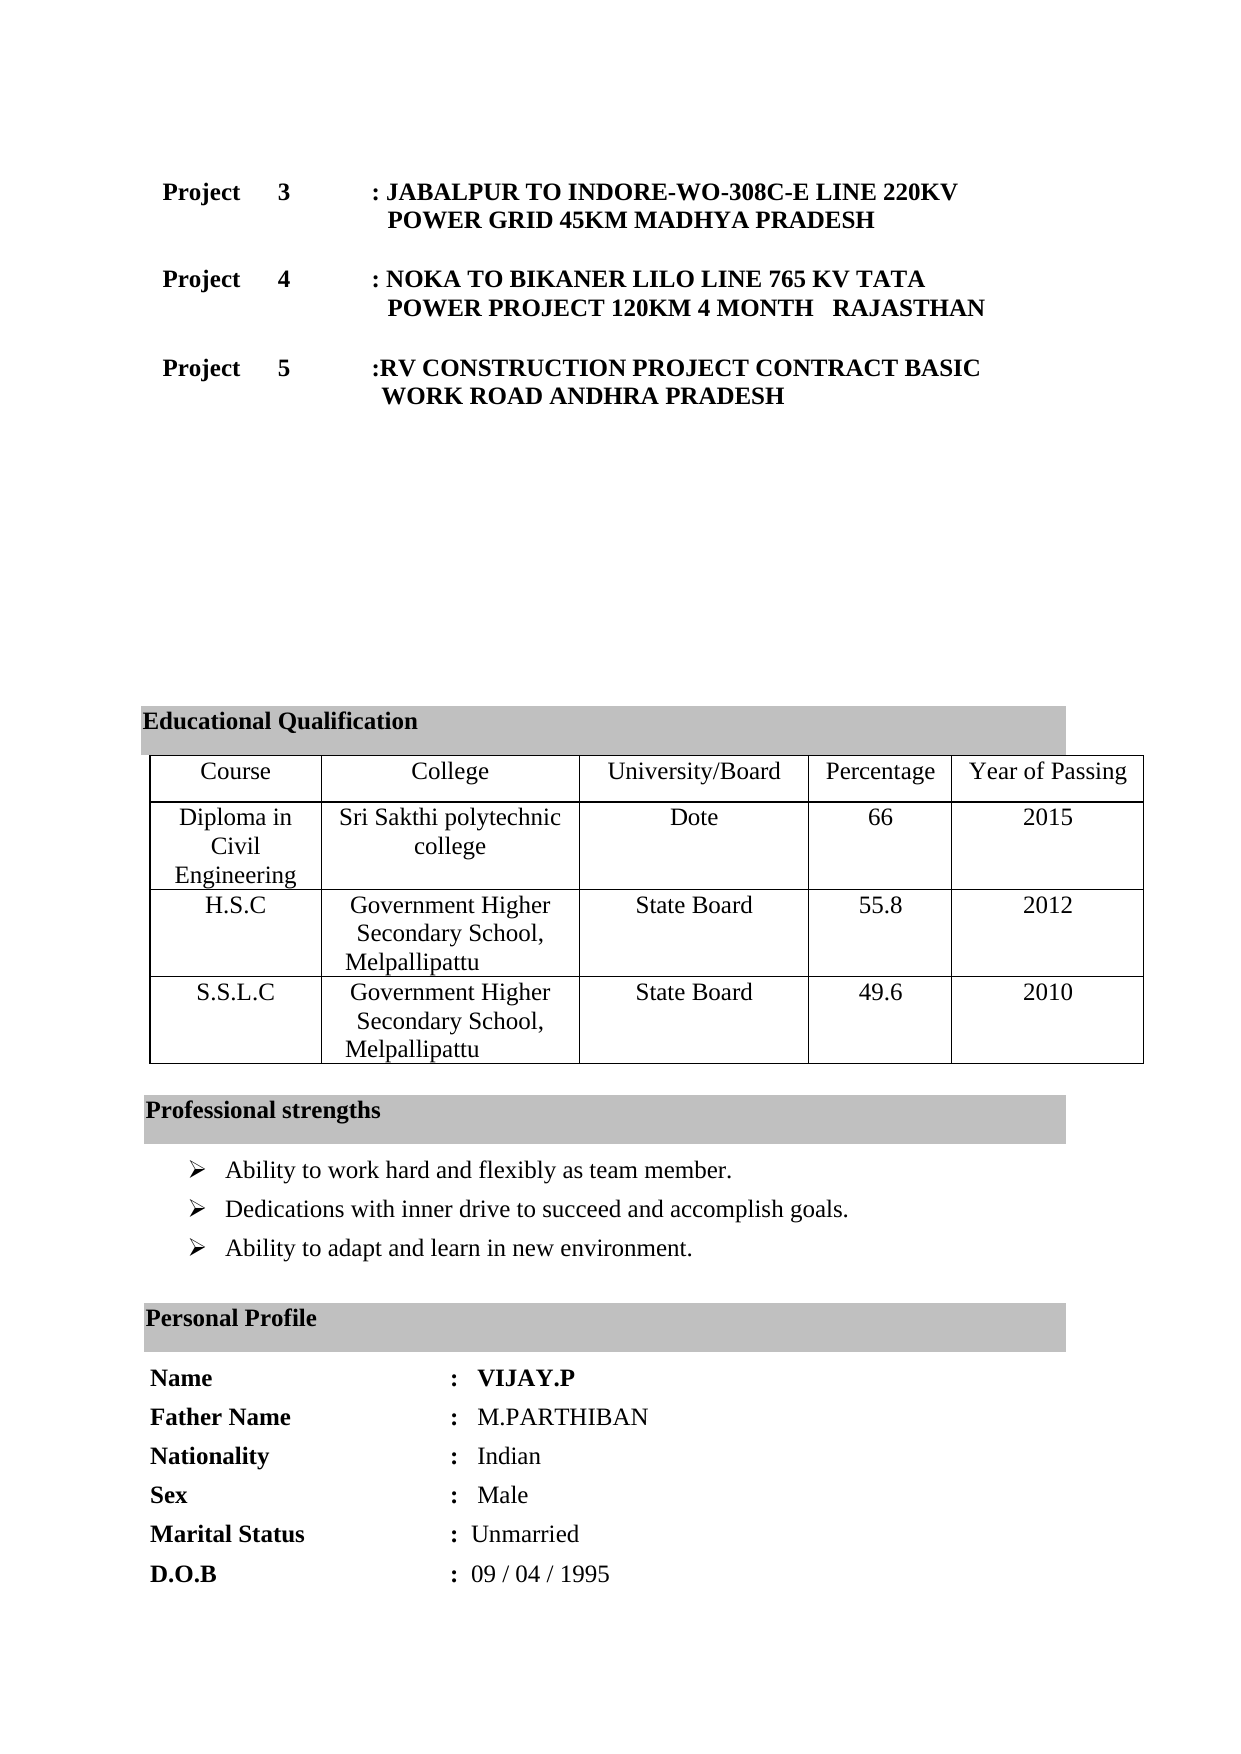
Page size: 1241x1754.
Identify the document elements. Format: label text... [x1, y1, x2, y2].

text Sex : Male [150, 1480, 1090, 1509]
table_header Course [151, 756, 321, 801]
table_cell 2012 [952, 890, 1143, 976]
table_cell State Board [580, 977, 808, 1063]
table_header Personal Profile [144, 1303, 1066, 1352]
text Project 3 : JABALPUR TO INDORE-WO-308C-E LINE 220KV [150, 177, 1090, 205]
table_cell Sri Sakthi polytechnic college [322, 803, 579, 889]
table_cell Diploma in Civil Engineering [151, 803, 321, 889]
table_header College [322, 756, 579, 801]
list Ability to adapt and learn in new environment. [187, 1233, 1090, 1262]
text Project 5 :RV CONSTRUCTION PROJECT CONTRACT BASIC [150, 353, 1090, 381]
text Name : VIJAY.P [150, 1363, 1090, 1392]
text Nationality : Indian [150, 1441, 1090, 1470]
list Ability to work hard and flexibly as team member. [187, 1155, 1090, 1183]
text Father Name : M.PARTHIBAN [150, 1402, 1090, 1431]
list Dedications with inner drive to succeed and accomplish goals. [187, 1194, 1090, 1223]
text D.O.B : 09 / 04 / 1995 [150, 1559, 1090, 1587]
table_cell 49.6 [809, 977, 951, 1063]
text POWER PROJECT 120KM 4 MONTH RAJASTHAN [150, 293, 1090, 322]
table_cell Dote [580, 803, 808, 889]
table_cell 55.8 [809, 890, 951, 976]
table_cell 66 [809, 803, 951, 889]
table_cell H.S.C [151, 890, 321, 976]
table_cell 2010 [952, 977, 1143, 1063]
table_cell Government Higher Secondary School, Melpallipattu [322, 977, 579, 1063]
text WORK ROAD ANDHRA PRADESH [150, 381, 1090, 410]
table_header University/Board [580, 756, 808, 801]
text Marital Status : Unmarried [150, 1519, 1090, 1548]
table_cell S.S.L.C [151, 977, 321, 1063]
table_cell State Board [580, 890, 808, 976]
table_cell Government Higher Secondary School, Melpallipattu [322, 890, 579, 976]
table_header Year of Passing [952, 756, 1143, 801]
table_header Professional strengths [144, 1095, 1066, 1144]
text POWER GRID 45KM MADHYA PRADESH [150, 205, 1090, 234]
table_header Educational Qualification [141, 706, 1066, 755]
table_cell 2015 [952, 803, 1143, 889]
text Project 4 : NOKA TO BIKANER LILO LINE 765 KV TATA [150, 264, 1090, 293]
table_header Percentage [809, 756, 951, 801]
